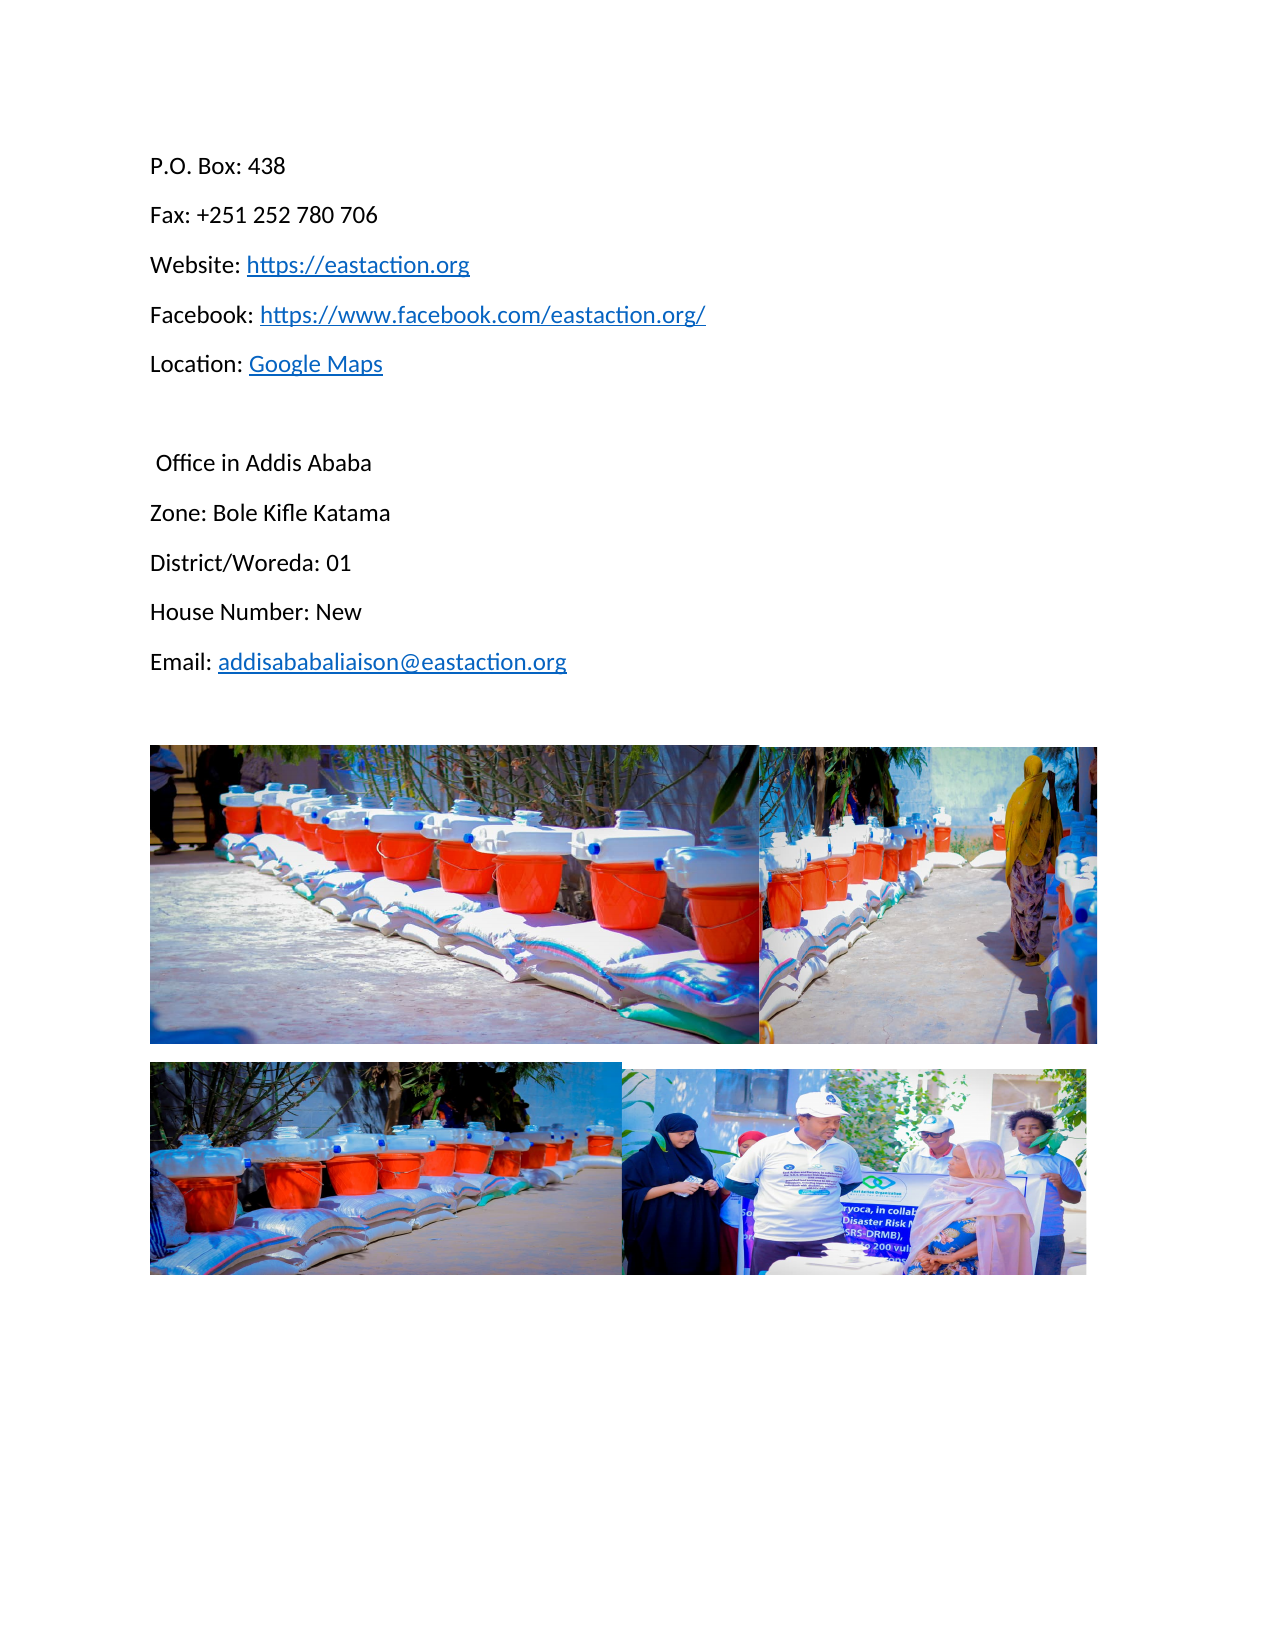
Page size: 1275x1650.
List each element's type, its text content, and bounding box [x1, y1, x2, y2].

text Zone: Bole Kifle Katama [150, 497, 1125, 528]
text Location: Google Maps [150, 348, 1125, 379]
picture [150, 1062, 1087, 1275]
text P.O. Box: 438 [150, 150, 1125, 181]
text Facebook: https://www.facebook.com/eastaction.org/ [150, 299, 1125, 329]
text Website: https://eastaction.org [150, 249, 1125, 280]
text District/Woreda: 01 [150, 547, 1125, 577]
picture [150, 745, 1098, 1044]
text House Number: New [150, 596, 1125, 627]
text Office in Addis Ababa [150, 447, 1125, 478]
text Email: addisababaliaison@eastaction.org [150, 646, 1125, 676]
text Fax: +251 252 780 706 [150, 199, 1125, 230]
